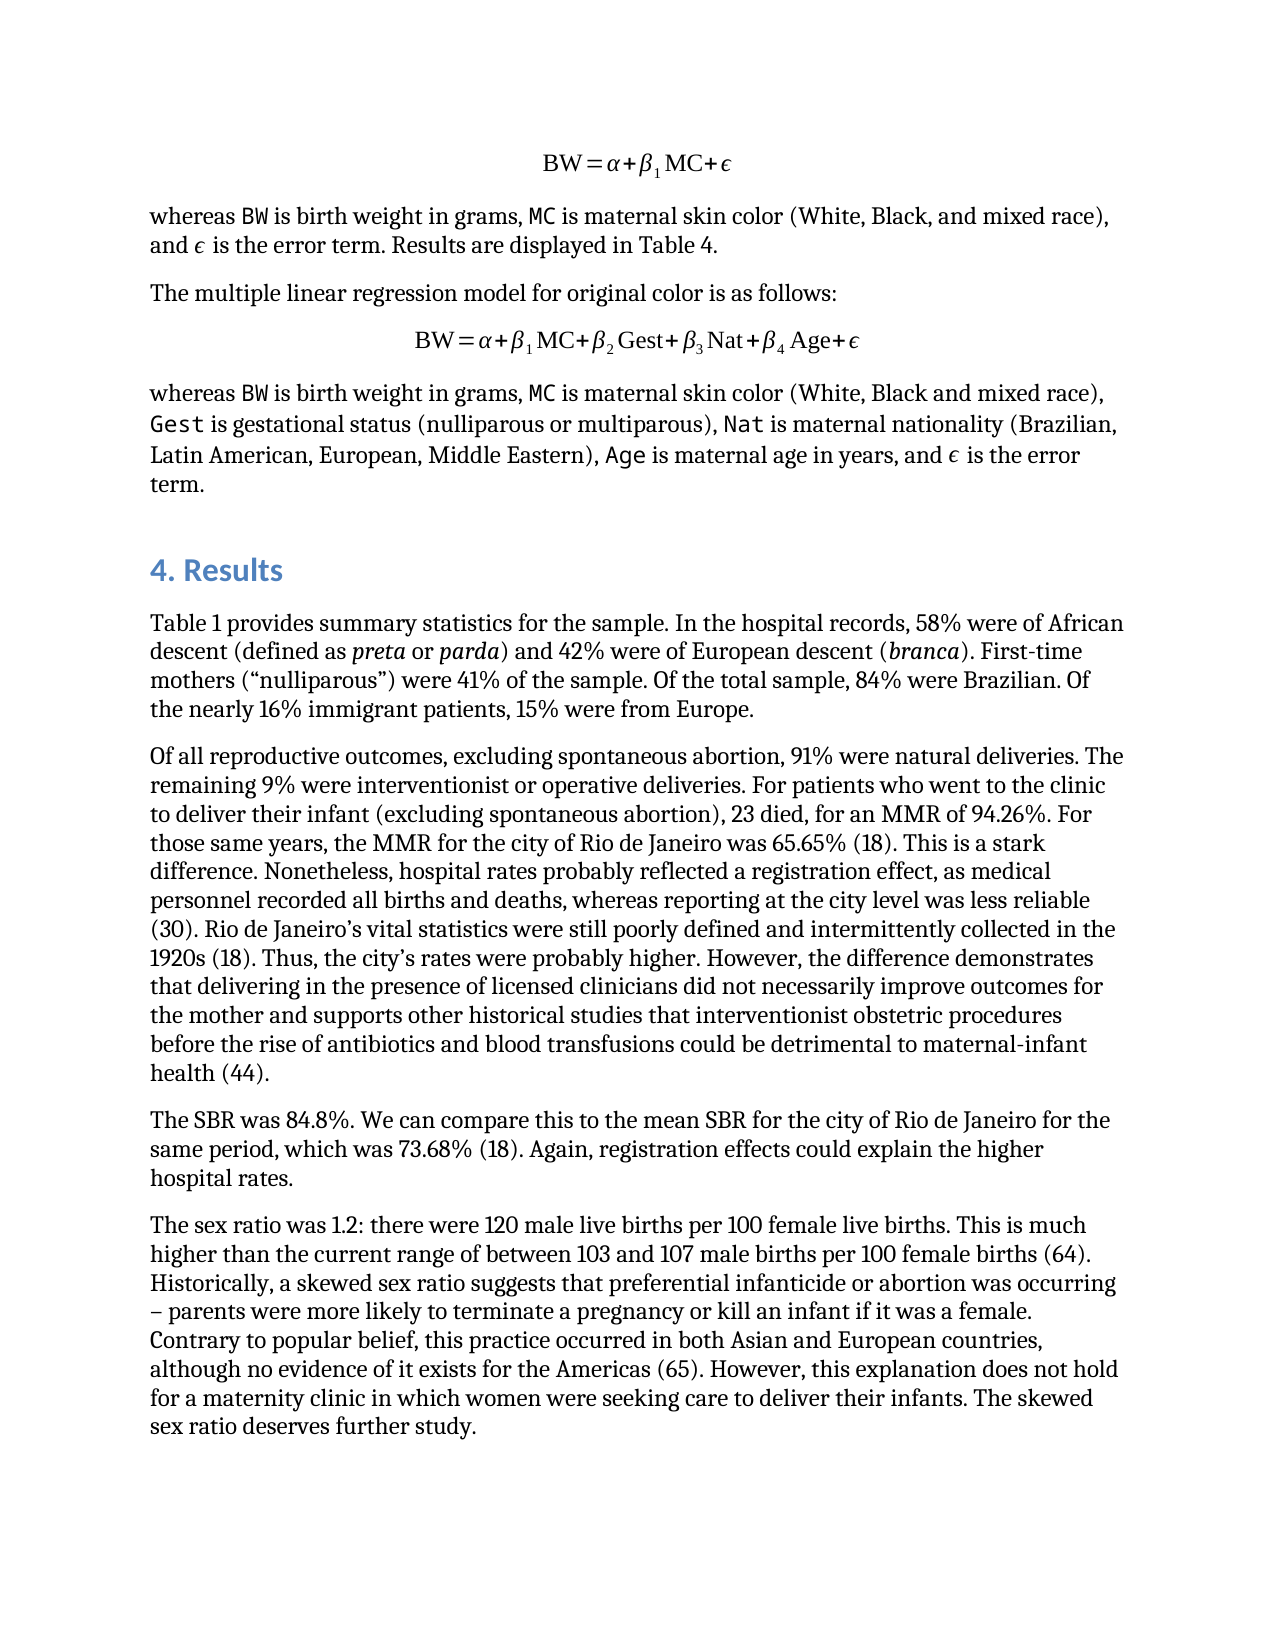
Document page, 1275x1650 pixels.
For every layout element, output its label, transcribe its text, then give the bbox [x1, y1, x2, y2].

text The multiple linear regression model for original color is as follows: [150, 279, 1125, 308]
text The sex ratio was 1.2: there were 120 male live births per 100 female live births. This is much higher than the current range of between 103 and 107 male births per 100 female births (64). Historically, a skewed sex ratio suggests that preferential infanticide or abortion was occurring – parents were more likely to terminate a pregnancy or kill an infant if it was a female. Contrary to popular belief, this practice occurred in both Asian and European countries, although no evidence of it exists for the Americas (65). However, this explanation does not hold for a maternity clinic in which women were seeking care to deliver their infants. The skewed sex ratio deserves further study. [150, 1211, 1125, 1441]
text whereas BW is birth weight in grams, MC is maternal skin color (White, Black, and mixed race), and is the error term. Results are displayed in Table 4. [150, 200, 1125, 260]
text The SBR was 84.8%. We can compare this to the mean SBR for the city of Rio de Janeiro for the same period, which was 73.68% (18). Again, registration effects could explain the higher hospital rates. [150, 1106, 1125, 1192]
text whereas BW is birth weight in grams, MC is maternal skin color (White, Black and mixed race), Gest is gestational status (nulliparous or multiparous), Nat is maternal nationality (Brazilian, Latin American, European, Middle Eastern), Age is maternal age in years, and is the error term. [150, 376, 1125, 499]
text Of all reproductive outcomes, excluding spontaneous abortion, 91% were natural deliveries. The remaining 9% were interventionist or operative deliveries. For patients who went to the clinic to deliver their infant (excluding spontaneous abortion), 23 died, for an MMR of 94.26%. For those same years, the MMR for the city of Rio de Janeiro was 65.65% (18). This is a stark difference. Nonetheless, hospital rates probably reflected a registration effect, as medical personnel recorded all births and deaths, whereas reporting at the city level was less reliable (30). Rio de Janeiro’s vital statistics were still poorly defined and intermittently collected in the 1920s (18). Thus, the city’s rates were probably higher. However, the difference demonstrates that delivering in the presence of licensed clinicians did not necessarily improve outcomes for the mother and supports other historical studies that interventionist obstetric procedures before the rise of antibiotics and blood transfusions could be detrimental to maternal-infant health (44). [150, 742, 1125, 1087]
text Table 1 provides summary statistics for the sample. In the hospital records, 58% were of African descent (defined as preta or parda) and 42% were of European descent (branca). First-time mothers (“nulliparous”) were 41% of the sample. Of the total sample, 84% were Brazilian. Of the nearly 16% immigrant patients, 15% were from Europe. [150, 608, 1125, 723]
subtitle 4. Results [150, 549, 1125, 590]
